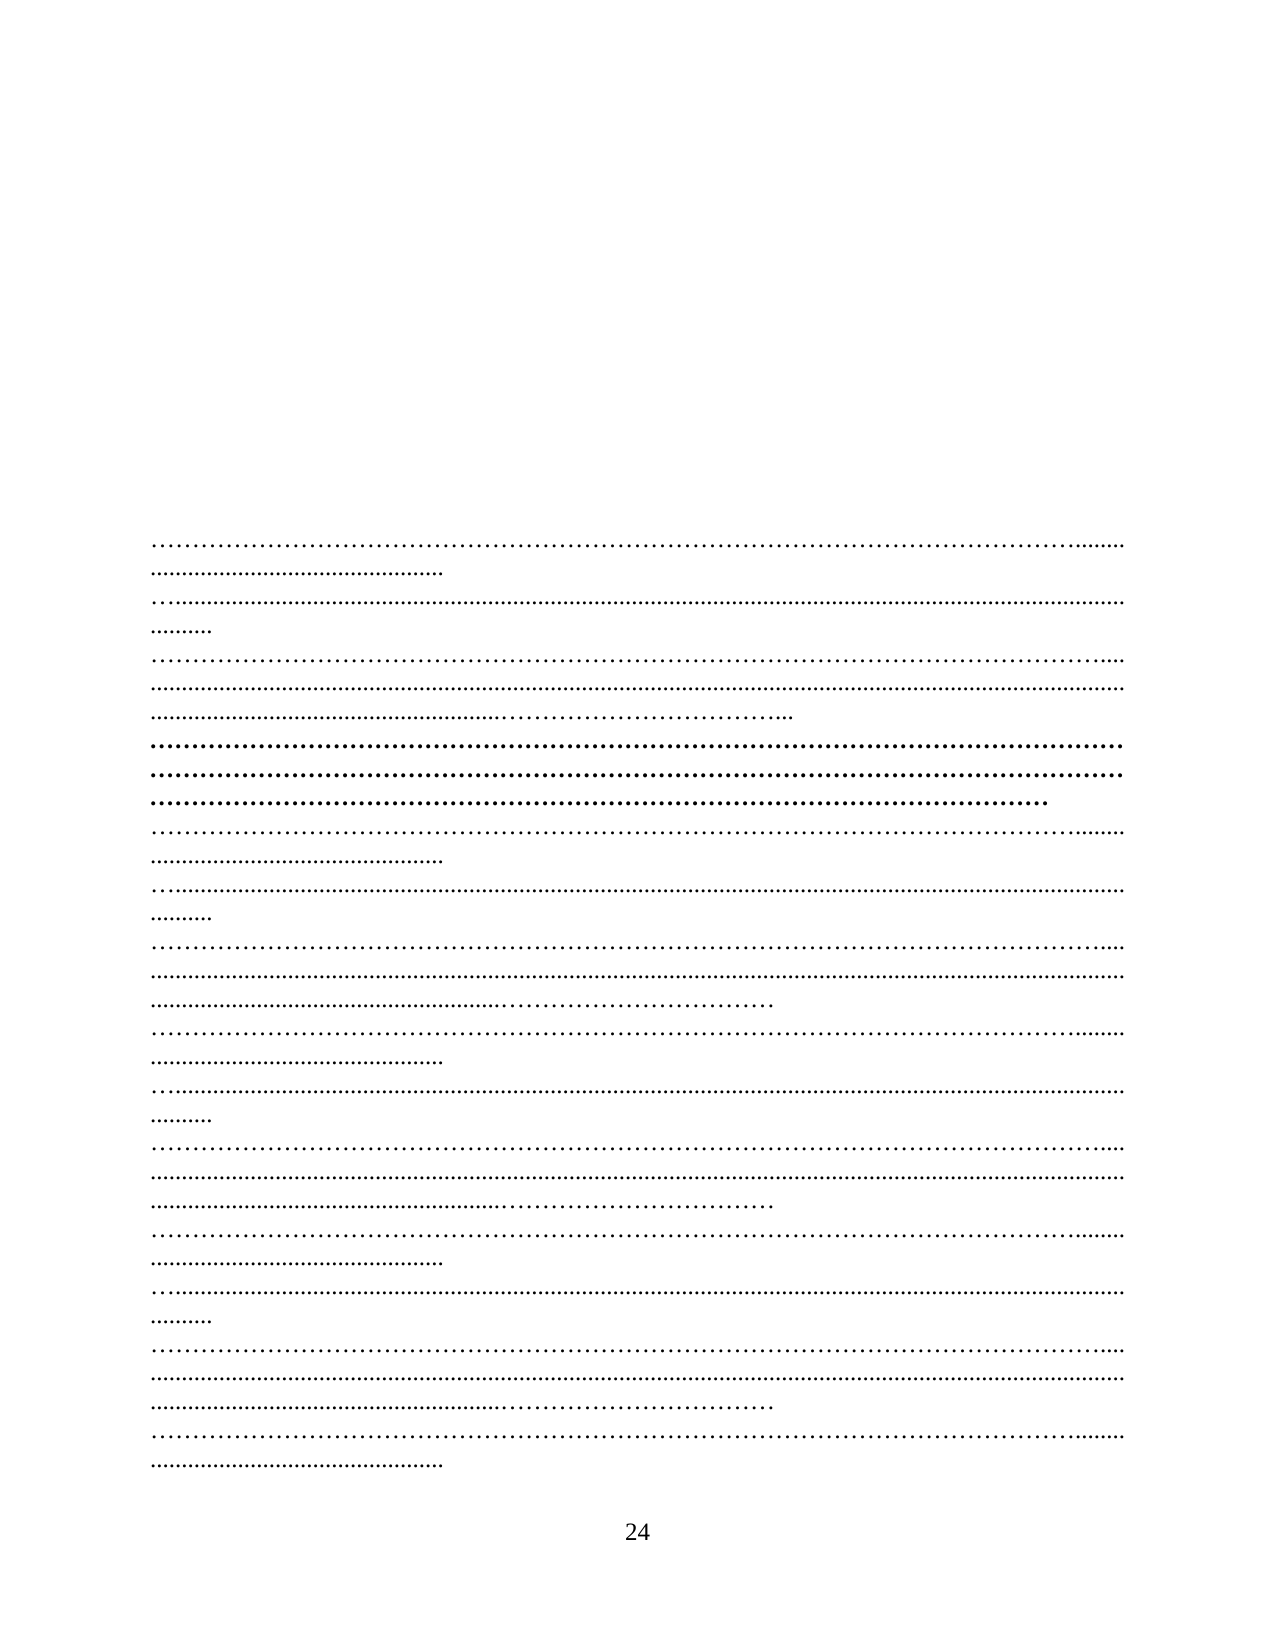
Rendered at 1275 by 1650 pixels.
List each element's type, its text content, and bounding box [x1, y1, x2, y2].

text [150, 1415, 1125, 1472]
text ………………………………………………………………………………………………….......................................................…..................................................................................................................................................................……………………………………………………………………………………………………........................................................................................................................................................................................................................……………………………...……………………………………………………………………………………………………………………………………………………………………………………………………………………………………………………………………………………………………………… [150, 524, 1125, 811]
